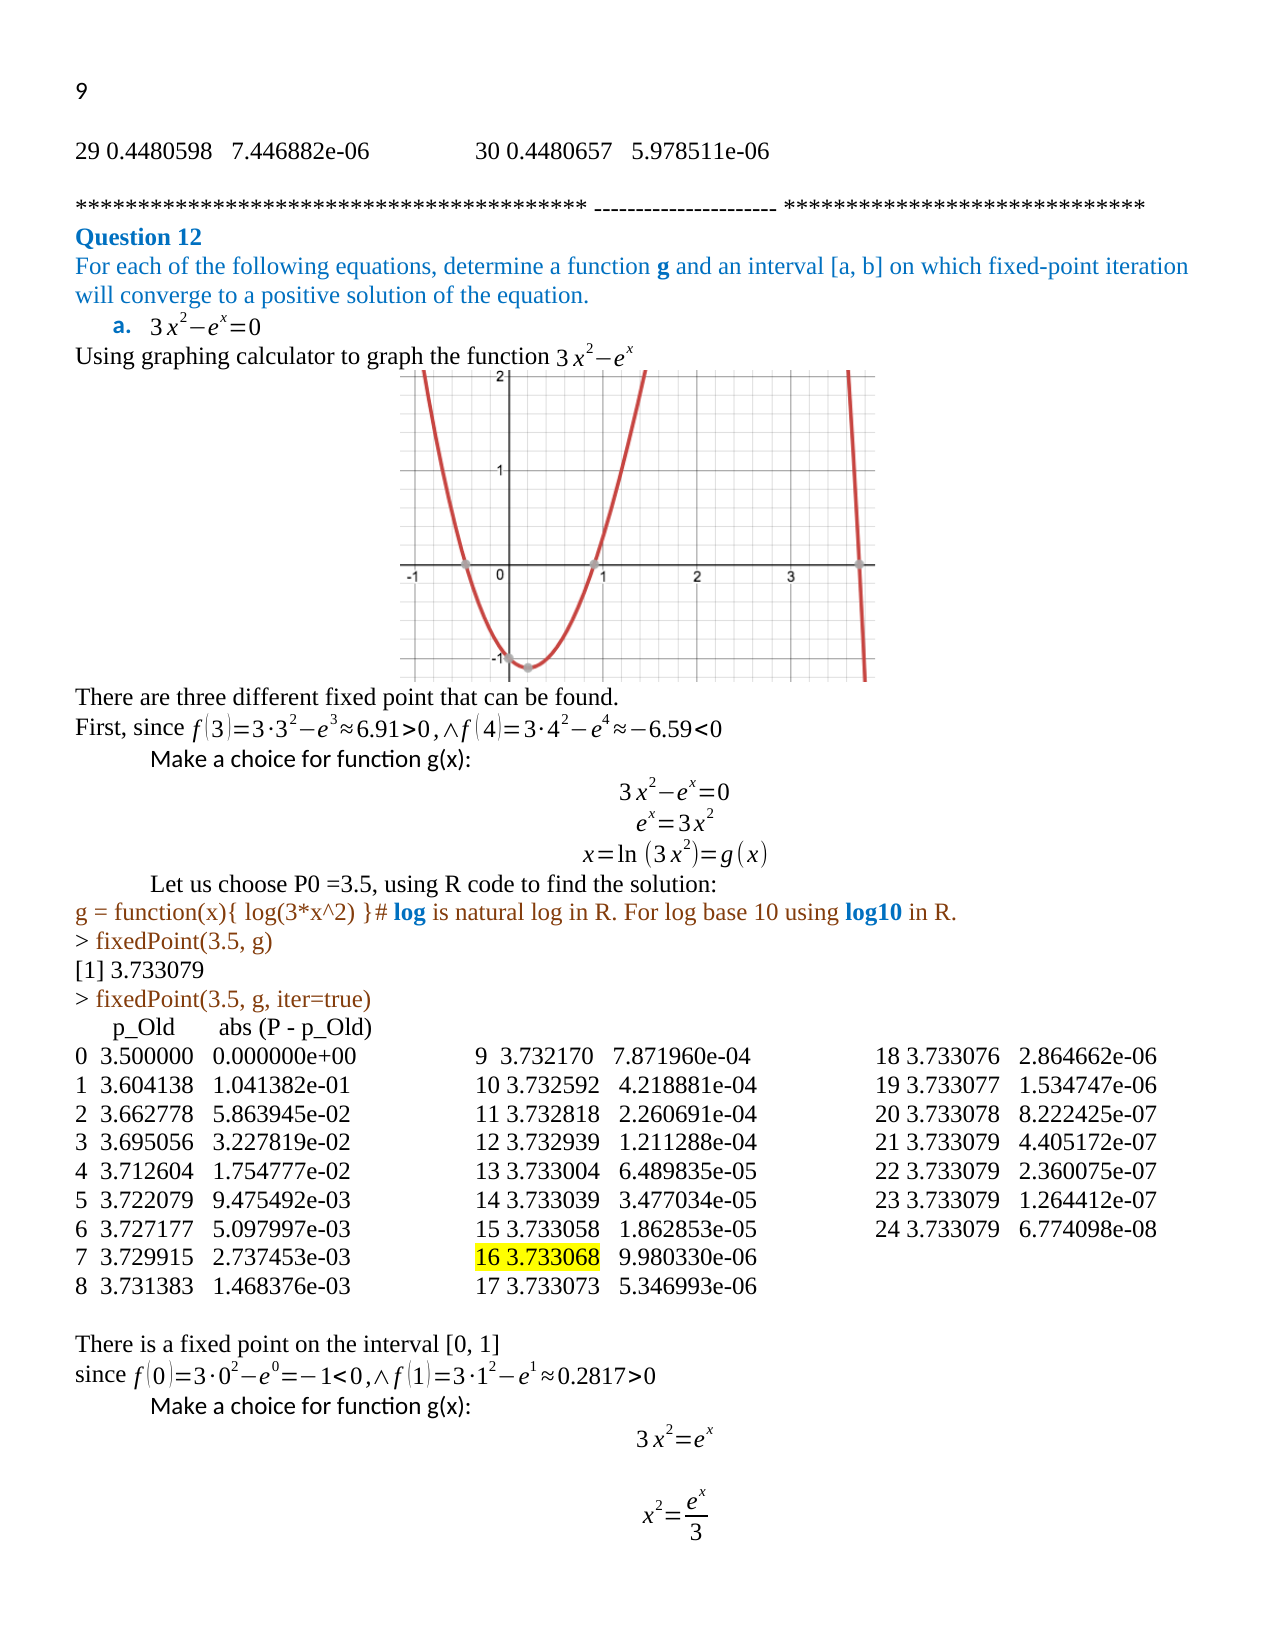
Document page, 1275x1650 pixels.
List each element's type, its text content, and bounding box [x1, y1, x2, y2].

text 24 3.733079 6.774098e-08 [875, 1214, 1200, 1242]
text 23 3.733079 1.264412e-07 [875, 1185, 1200, 1214]
text p_Old abs (P - p_Old) [75, 1012, 1200, 1041]
text Let us choose P0 =3.5, using R code to find the solution: [75, 869, 1200, 897]
text 7 3.729915 2.737453e-03 [75, 1242, 400, 1271]
text g = function(x){ log(3*x^2) } # log is natural log in R. For log base 10 using log10 in R. [75, 897, 1200, 926]
text 2 3.662778 5.863945e-02 [75, 1099, 400, 1127]
text 5 3.722079 9.475492e-03 [75, 1185, 400, 1214]
text 18 3.733076 2.864662e-06 [875, 1041, 1200, 1070]
text > fixedPoint(3.5, g) [75, 926, 1200, 955]
text 13 3.733004 6.489835e-05 [475, 1156, 800, 1185]
text 1 3.604138 1.041382e-01 [75, 1070, 400, 1099]
text 3 3.695056 3.227819e-02 [75, 1127, 400, 1156]
text 9 3.732170 7.871960e-04 [475, 1041, 800, 1070]
text 10 3.732592 4.218881e-04 [475, 1070, 800, 1099]
text since [75, 1357, 1200, 1390]
text There are three different fixed point that can be found. [75, 682, 1200, 710]
text 14 3.733039 3.477034e-05 [475, 1185, 800, 1214]
text 30 0.4480657 5.978511e-06 [475, 136, 800, 165]
text 16 3.733068 9.980330e-06 [475, 1242, 800, 1271]
list Make a choice for function g(x): [150, 743, 1200, 773]
text ***************************************** ---------------------- ***************************** [75, 193, 1200, 222]
text 20 3.733078 8.222425e-07 [875, 1099, 1200, 1127]
text Using graphing calculator to graph the function [75, 340, 1200, 371]
text > fixedPoint(3.5, g, iter=true) [75, 984, 1200, 1012]
text 17 3.733073 5.346993e-06 [475, 1271, 800, 1300]
text 0 3.500000 0.000000e+00 [75, 1041, 400, 1070]
text 8 3.731383 1.468376e-03 [75, 1271, 400, 1300]
text [1] 3.733079 [75, 955, 1200, 984]
list Make a choice for function g(x): [150, 1390, 1200, 1421]
text 4 3.712604 1.754777e-02 [75, 1156, 400, 1185]
text There is a fixed point on the interval [0, 1] [75, 1329, 1200, 1357]
text 15 3.733058 1.862853e-05 [475, 1214, 800, 1242]
text 21 3.733079 4.405172e-07 [875, 1127, 1200, 1156]
text 22 3.733079 2.360075e-07 [875, 1156, 1200, 1185]
picture [400, 370, 876, 682]
text 29 0.4480598 7.446882e-06 [75, 136, 400, 165]
text 12 3.732939 1.211288e-04 [475, 1127, 800, 1156]
text 19 3.733077 1.534747e-06 [875, 1070, 1200, 1099]
text Question 12 [75, 222, 1200, 251]
text First, since [75, 710, 1200, 743]
text 11 3.732818 2.260691e-04 [475, 1099, 800, 1127]
text 6 3.727177 5.097997e-03 [75, 1214, 400, 1242]
text For each of the following equations, determine a function g and an interval [a, b] on which fixed-point iteration will converge to a positive solution of the equation. [75, 251, 1200, 308]
